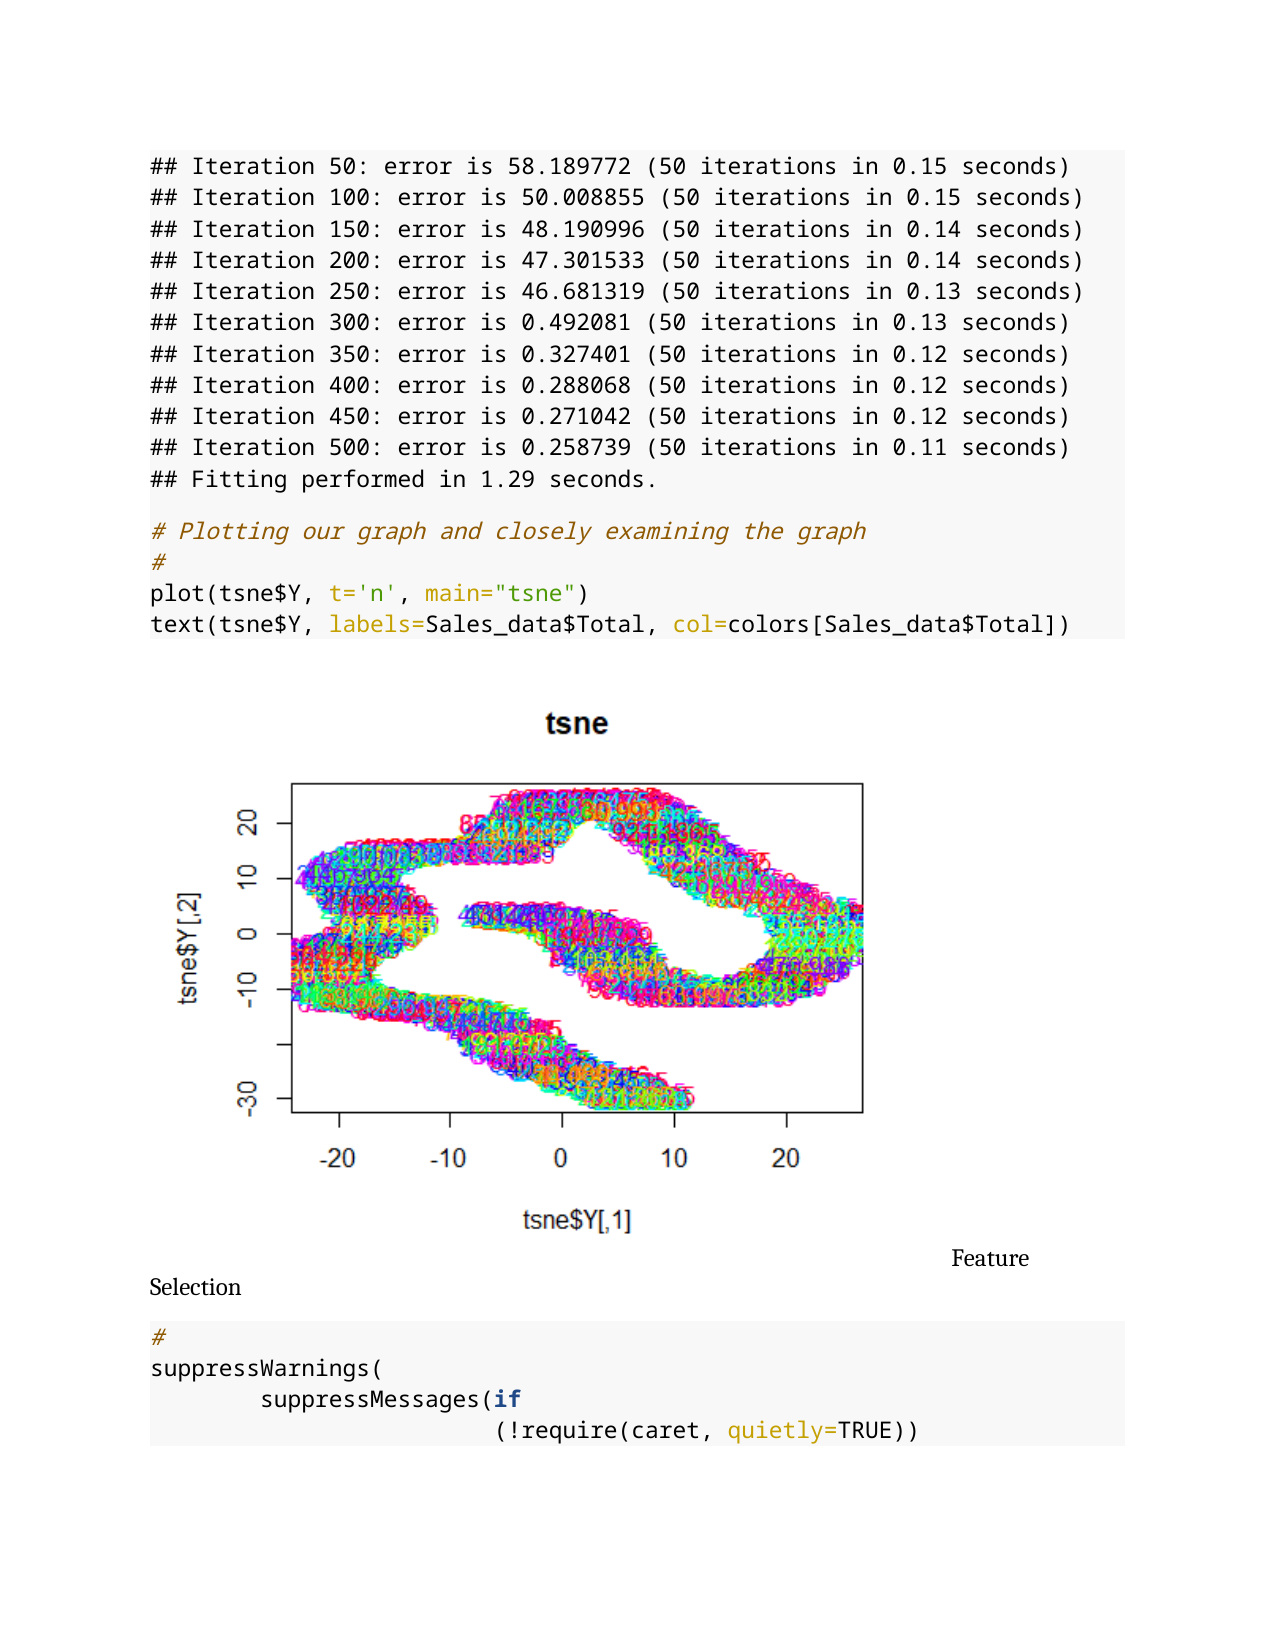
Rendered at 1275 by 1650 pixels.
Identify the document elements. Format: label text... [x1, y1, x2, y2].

picture [168, 660, 927, 1267]
text # suppressWarnings( suppressMessages(if (!require(caret, quietly=TRUE)) install.packages("caret"))) library(caret) [164, 1321, 1125, 1446]
text # Plotting our graph and closely examining the graph # plot(tsne$Y, t='n', main="tsne") text(tsne$Y, labels=Sales_data$Total, col=colors[Sales_data$Total]) [150, 514, 1125, 639]
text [150, 150, 1125, 494]
